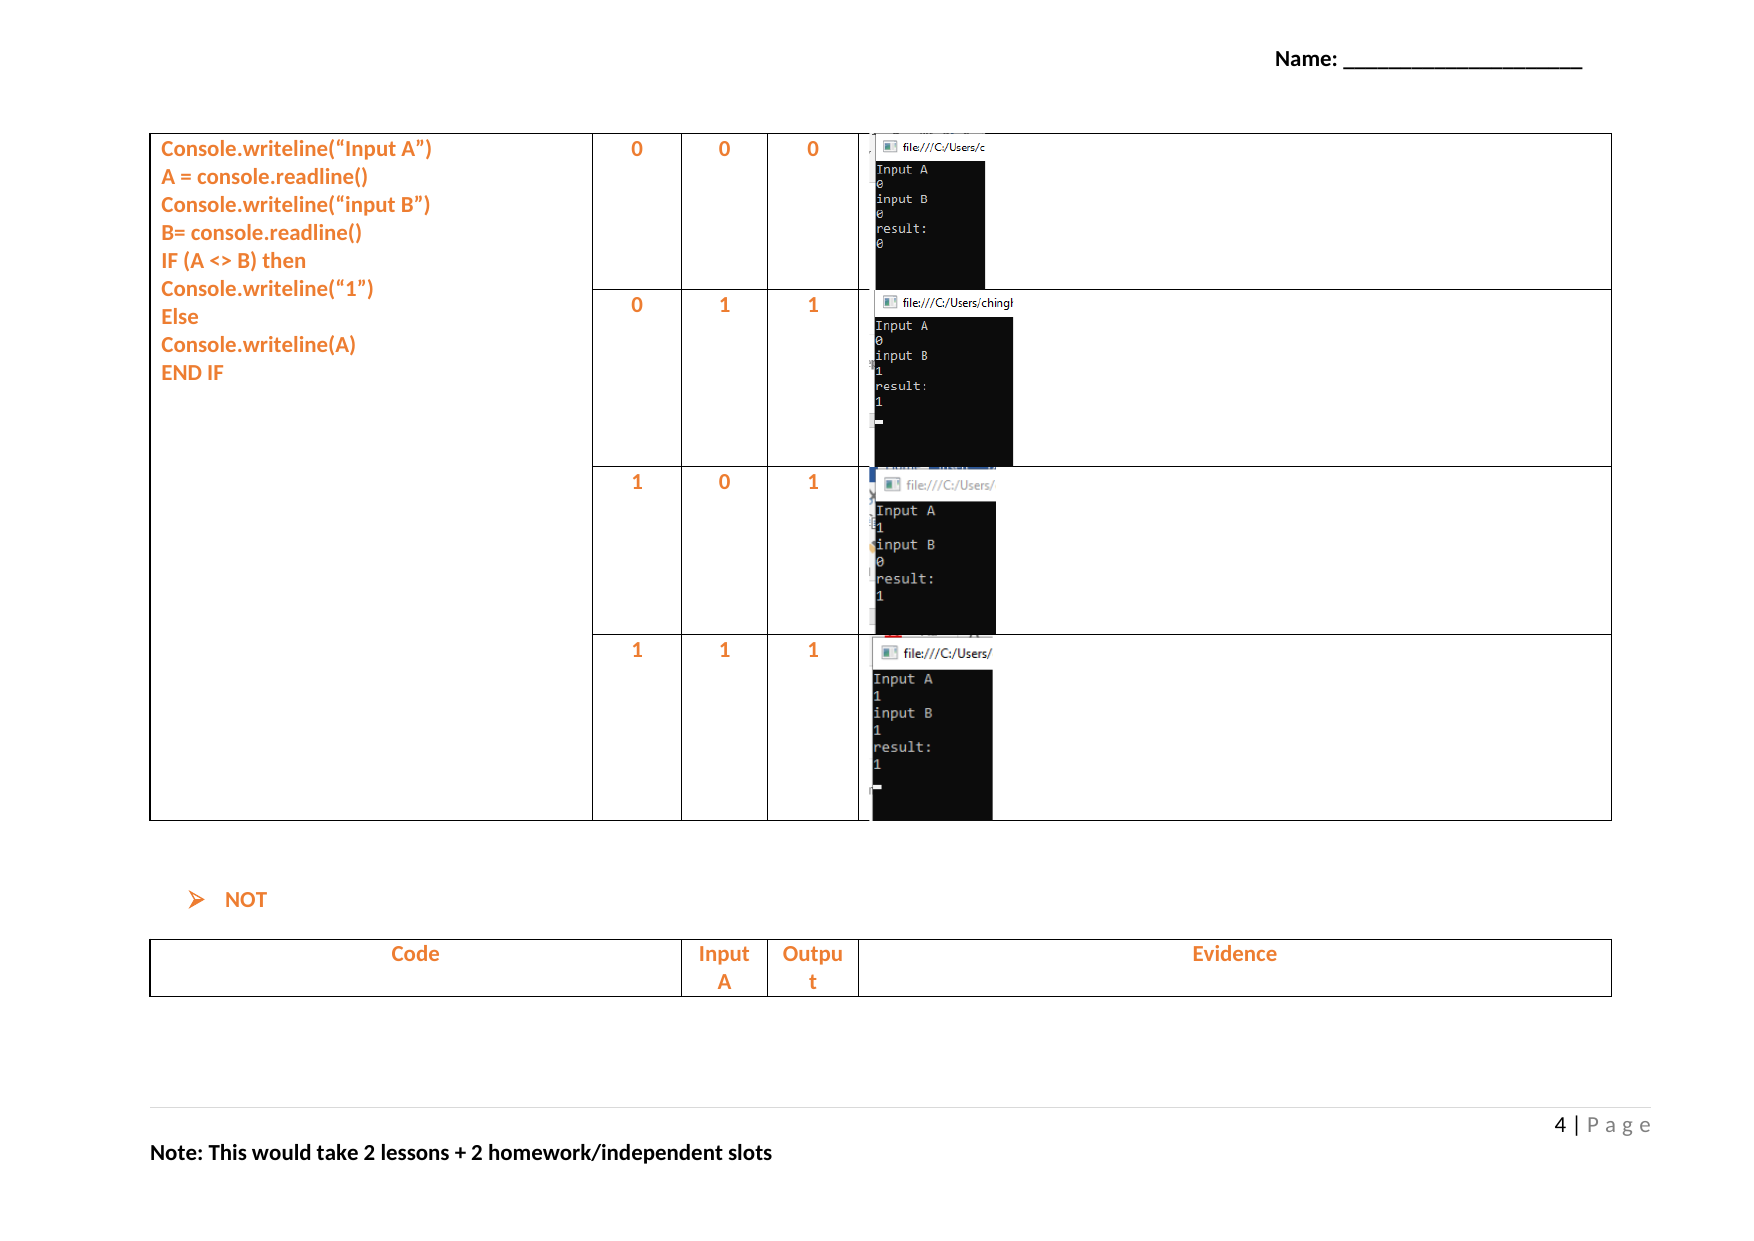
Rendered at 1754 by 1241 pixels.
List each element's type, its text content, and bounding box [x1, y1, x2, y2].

table_cell [996, 467, 1611, 634]
table_cell 0 [682, 467, 767, 634]
list NOT [187, 885, 1651, 913]
table_cell 1 [768, 290, 858, 466]
table_header Code [151, 940, 681, 996]
table_cell 0 [593, 290, 681, 466]
table_cell 1 [593, 467, 681, 634]
table_header Input A [682, 940, 767, 996]
table_cell [859, 635, 869, 820]
table_cell 0 [768, 134, 858, 289]
picture [869, 635, 993, 821]
table_cell [859, 290, 869, 466]
table_cell [1014, 290, 1611, 466]
table_cell Console.writeline(“Input A”) A = console.readline() Console.writeline(“input B”) B= console.readline() IF (A <> B) then Console.writeline(“1”) Else Console.writeline(A) END IF [151, 134, 592, 820]
table_cell 1 [682, 635, 767, 820]
table_cell [993, 635, 1611, 820]
table_cell 1 [682, 290, 767, 466]
table_cell 1 [768, 467, 858, 634]
table_cell 1 [768, 635, 858, 820]
table_cell [986, 134, 1611, 289]
table_cell 0 [593, 134, 681, 289]
table_cell [859, 134, 869, 289]
table_header Evidence [859, 940, 1611, 996]
table_header Output [768, 940, 858, 996]
table_cell 1 [593, 635, 681, 820]
picture [869, 133, 1014, 634]
table_cell 0 [682, 134, 767, 289]
table_cell [859, 467, 869, 634]
